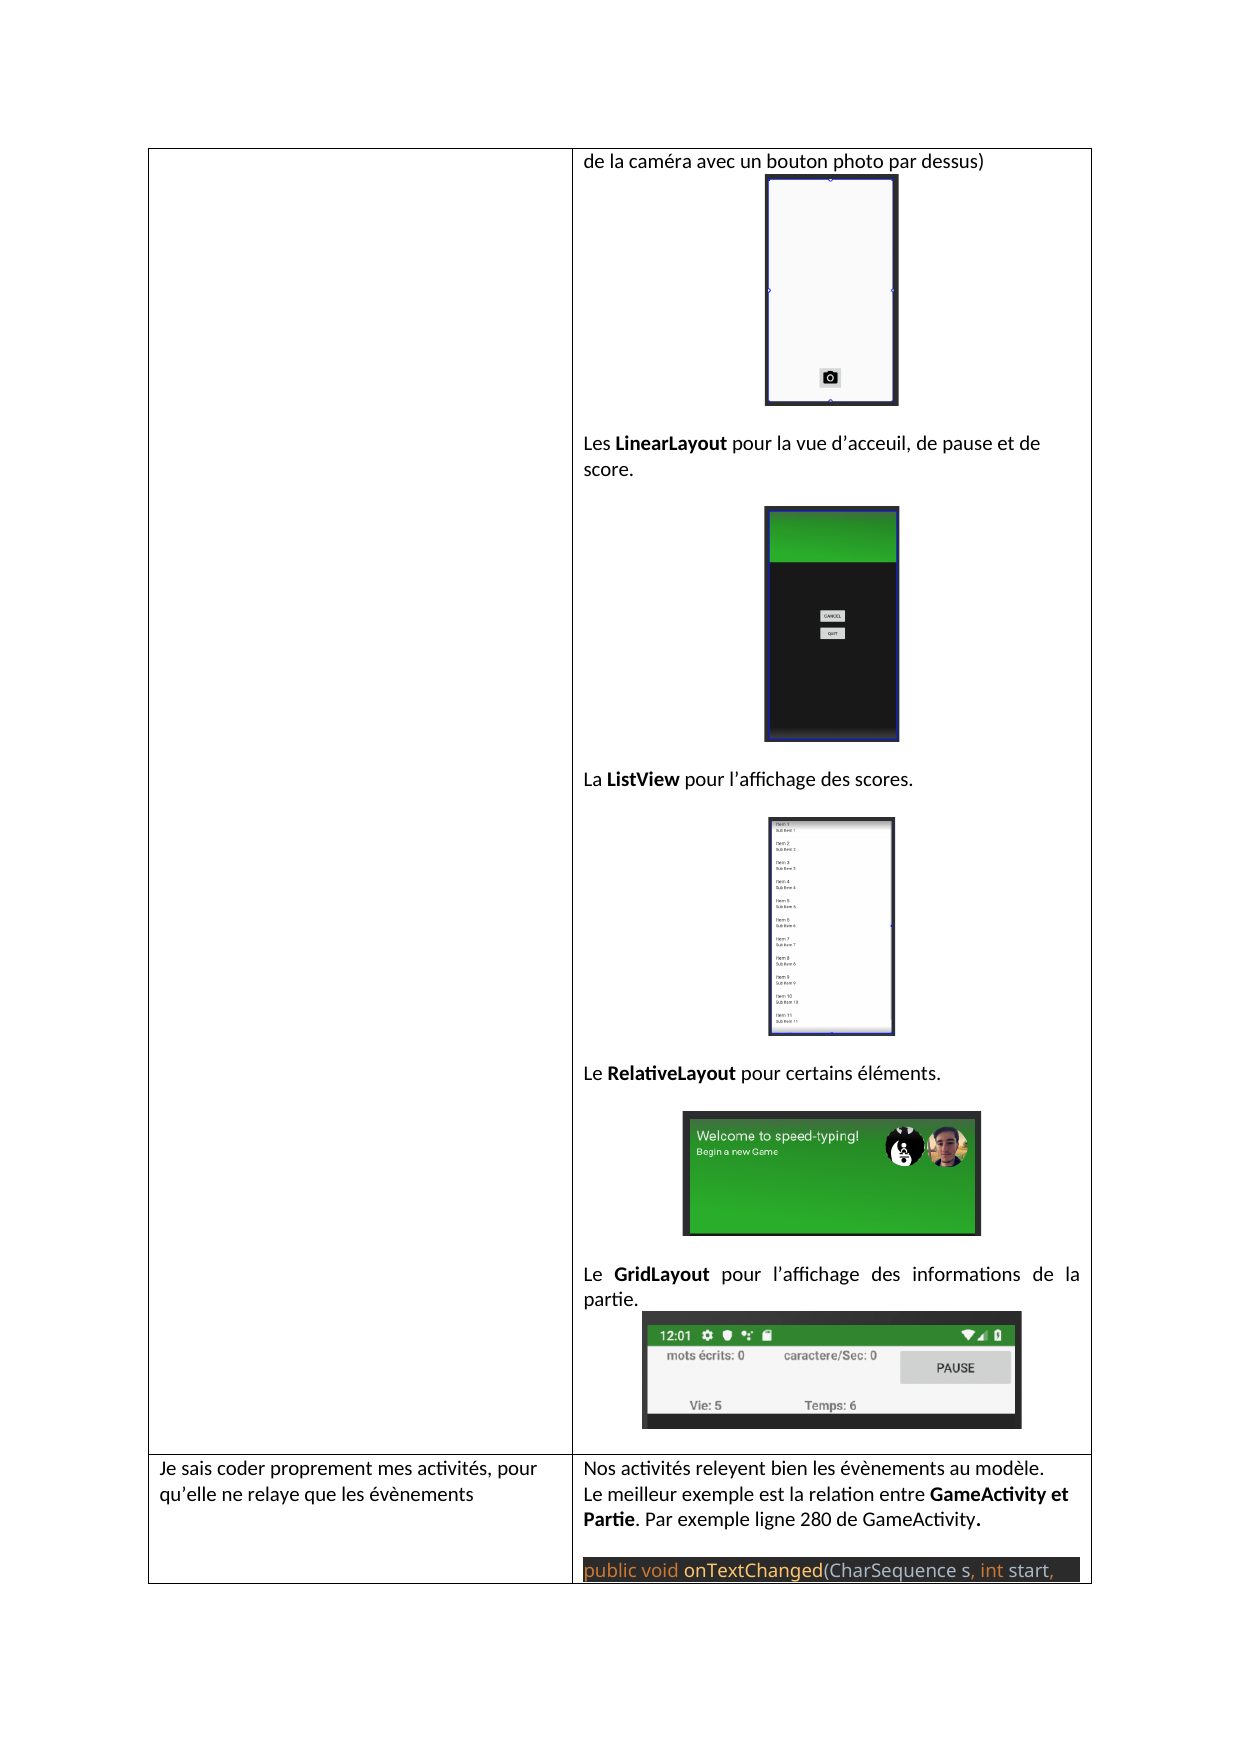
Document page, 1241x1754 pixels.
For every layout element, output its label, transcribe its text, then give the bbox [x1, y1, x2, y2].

picture [768, 817, 896, 1036]
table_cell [149, 149, 572, 1454]
picture [642, 1311, 1022, 1429]
picture [764, 174, 899, 406]
picture [764, 506, 900, 742]
table_cell Je sais coder proprement mes activités, pour qu’elle ne relaye que les évènements [149, 1455, 572, 1582]
picture [682, 1111, 982, 1236]
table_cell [573, 149, 1091, 1454]
